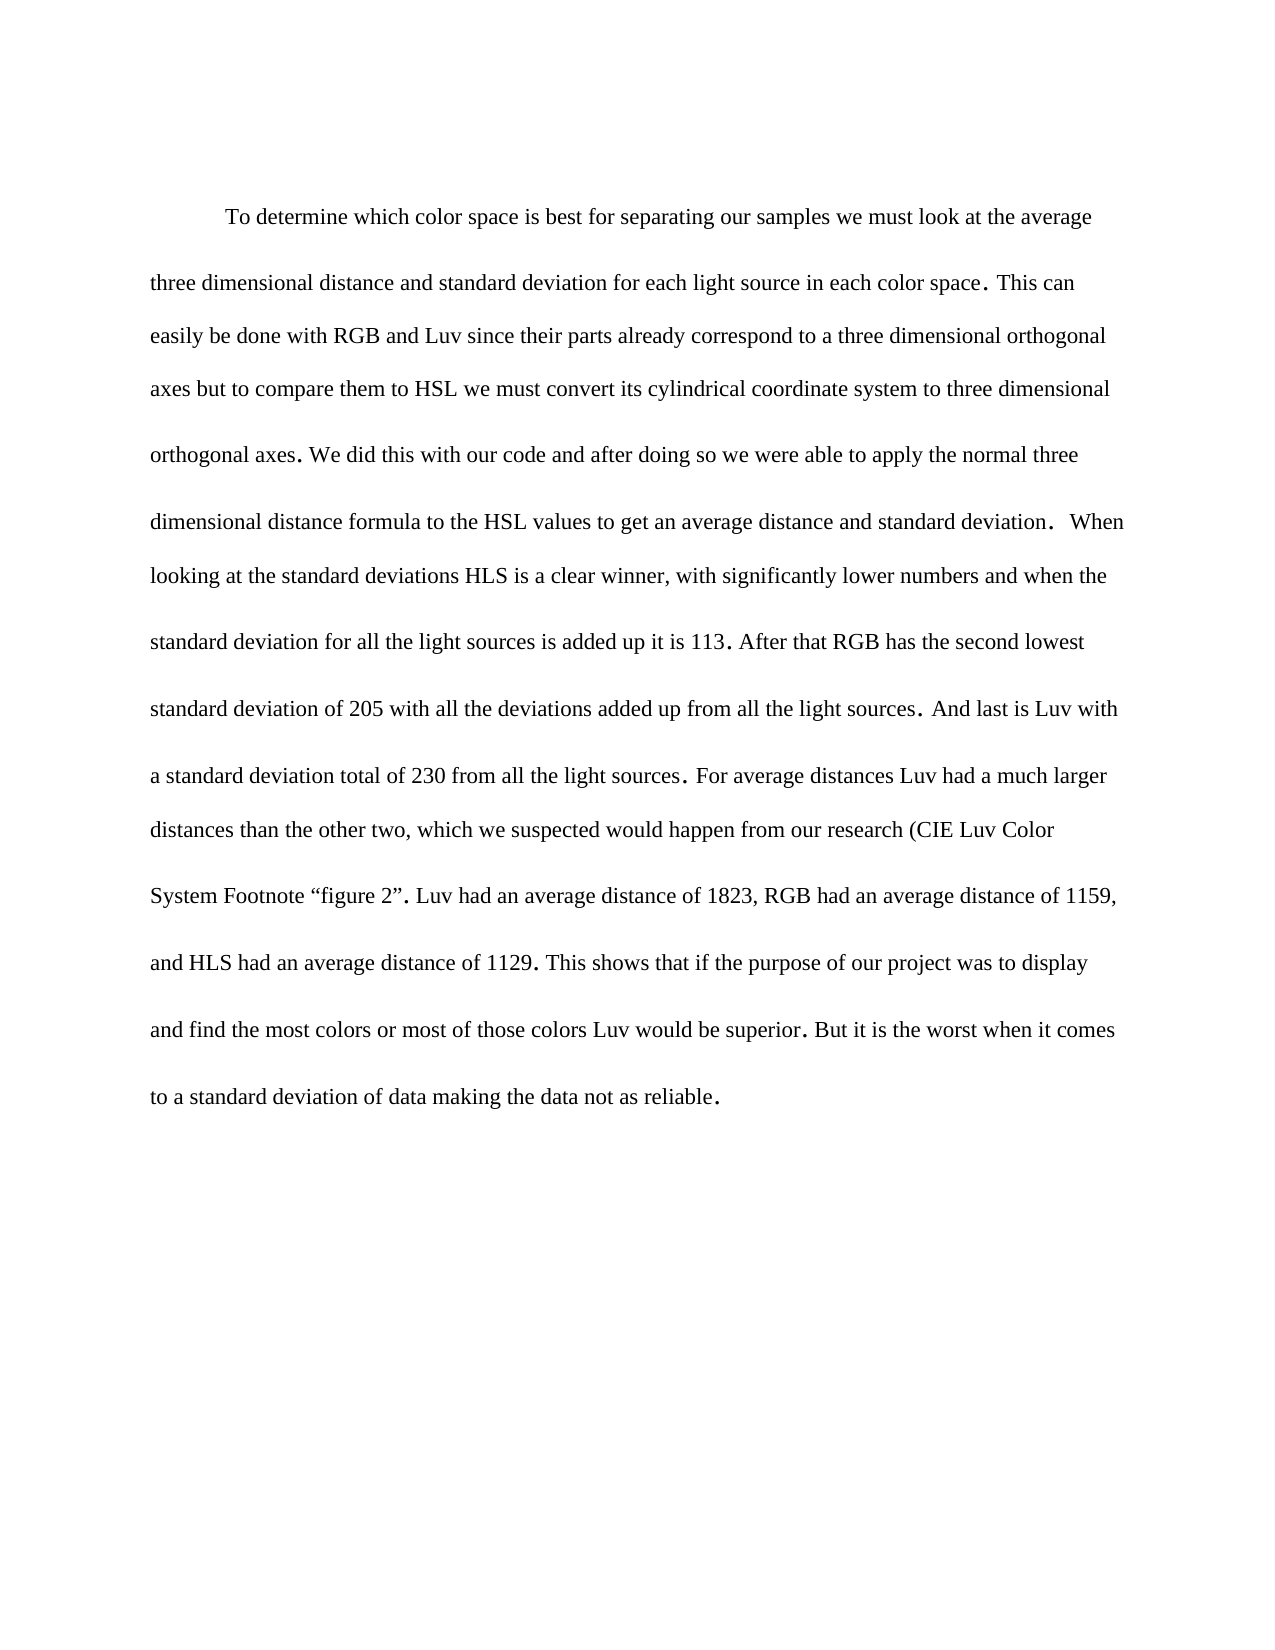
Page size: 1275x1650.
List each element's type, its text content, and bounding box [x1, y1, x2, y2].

text To determine which color space is best for separating our samples we must look at the average three dimensional distance and standard deviation for each light source in each color space. This can easily be done with RGB and Luv since their parts already correspond to a three dimensional orthogonal axes but to compare them to HSL we must convert its cylindrical coordinate system to three dimensional orthogonal axes. We did this with our code and after doing so we were able to apply the normal three dimensional distance formula to the HSL values to get an average distance and standard deviation. When looking at the standard deviations HLS is a clear winner, with significantly lower numbers and when the standard deviation for all the light sources is added up it is 113. After that RGB has the second lowest standard deviation of 205 with all the deviations added up from all the light sources. And last is Luv with a standard deviation total of 230 from all the light sources. For average distances Luv had a much larger distances than the other two, which we suspected would happen from our research (CIE Luv Color System Footnote “figure 2”. Luv had an average distance of 1823, RGB had an average distance of 1159, and HLS had an average distance of 1129. This shows that if the purpose of our project was to display and find the most colors or most of those colors Luv would be superior. But it is the worst when it comes to a standard deviation of data making the data not as reliable. [150, 203, 1125, 1111]
